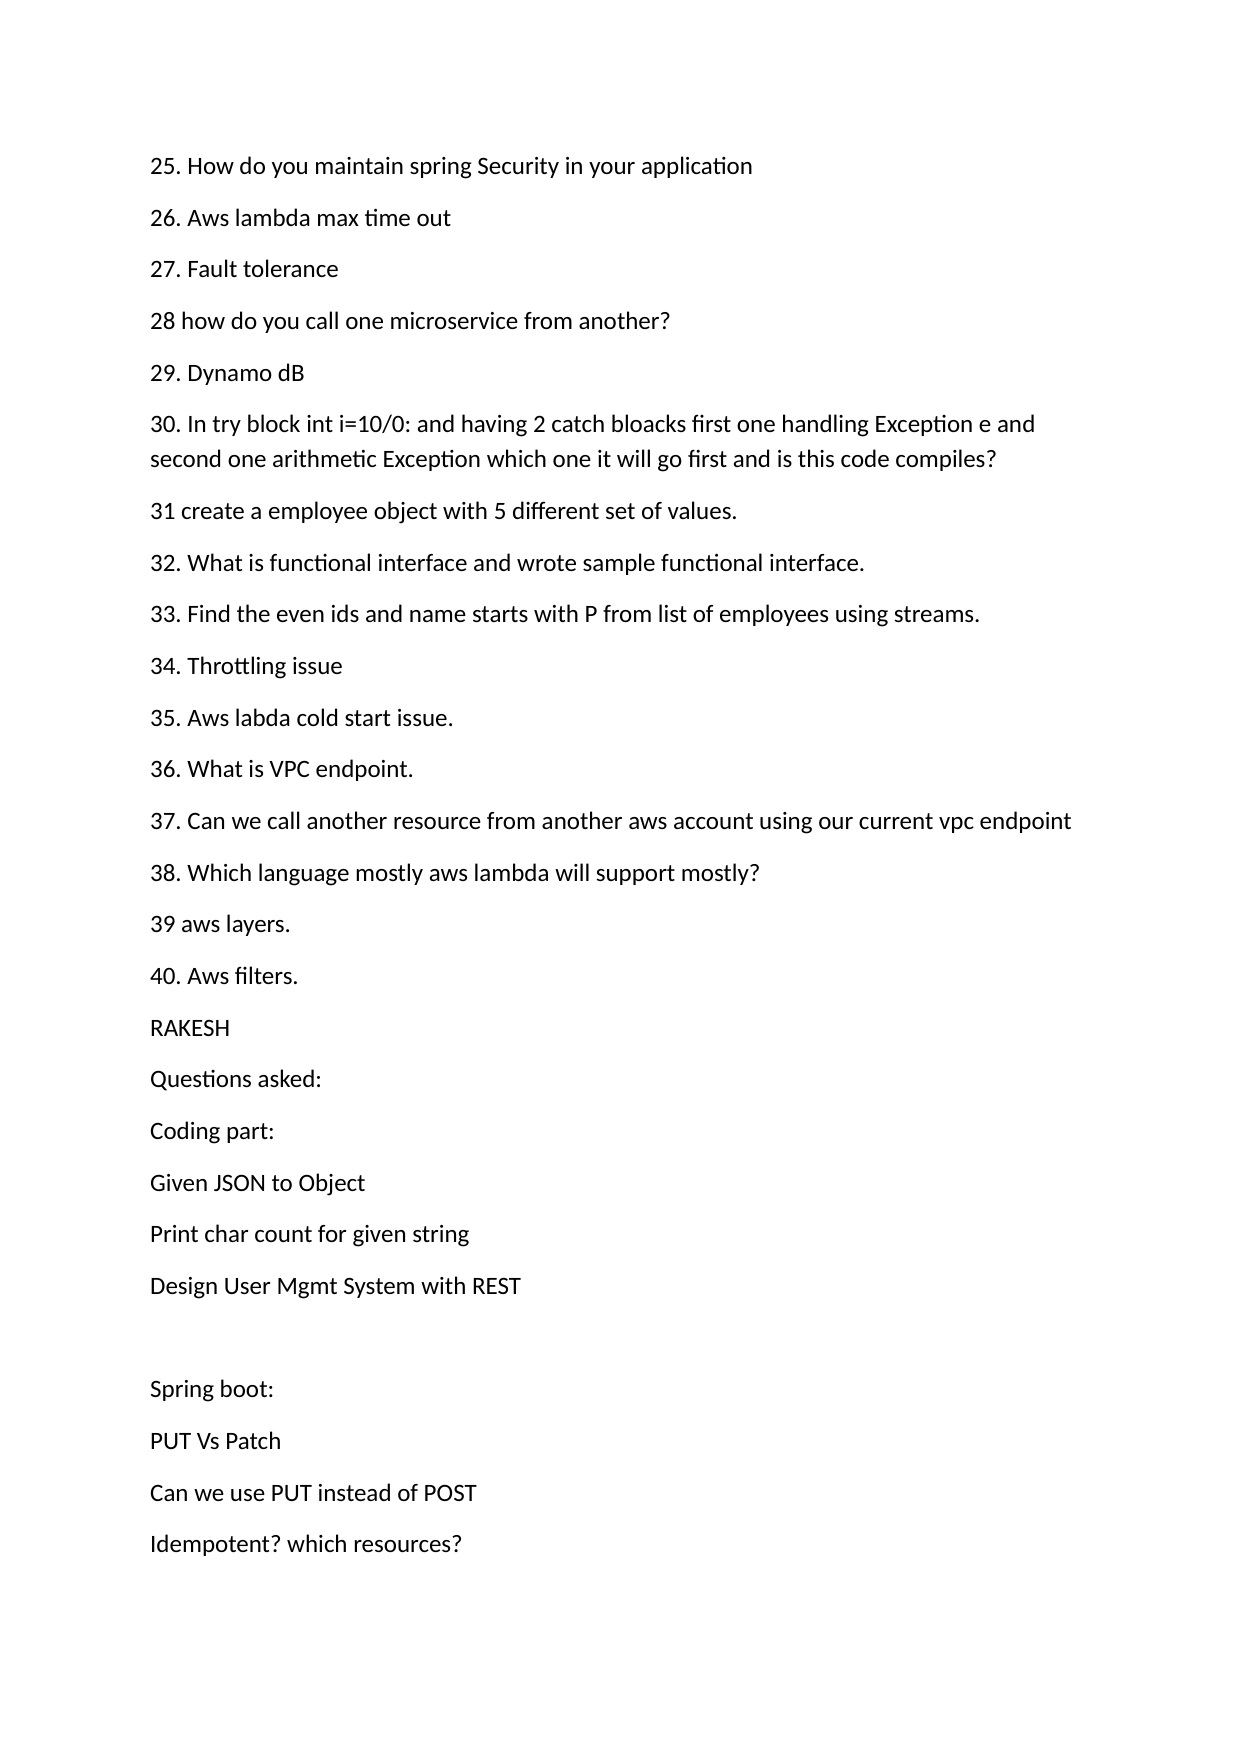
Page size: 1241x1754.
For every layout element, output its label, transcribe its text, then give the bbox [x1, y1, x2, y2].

text 31 create a employee object with 5 different set of values. [150, 495, 1090, 526]
text RAKESH [150, 1012, 1090, 1042]
text 34. Throttling issue [150, 650, 1090, 681]
text 28 how do you call one microservice from another? [150, 305, 1090, 336]
text 26. Aws lambda max time out [150, 202, 1090, 232]
text Print char count for given string [150, 1218, 1090, 1249]
text 37. Can we call another resource from another aws account using our current vpc endpoint [150, 805, 1090, 836]
text Idempotent? which resources? [150, 1528, 1090, 1559]
text Can we use PUT instead of POST [150, 1477, 1090, 1507]
text 40. Aws filters. [150, 960, 1090, 991]
text Coding part: [150, 1115, 1090, 1146]
text 27. Fault tolerance [150, 253, 1090, 284]
text 30. In try block int i=10/0: and having 2 catch bloacks first one handling Exception e and second one arithmetic Exception which one it will go first and is this code compiles? [150, 408, 1090, 474]
text 33. Find the even ids and name starts with P from list of employees using streams. [150, 598, 1090, 629]
text 36. What is VPC endpoint. [150, 753, 1090, 784]
text 25. How do you maintain spring Security in your application [150, 150, 1090, 181]
text PUT Vs Patch [150, 1425, 1090, 1456]
text Given JSON to Object [150, 1167, 1090, 1197]
text 35. Aws labda cold start issue. [150, 702, 1090, 732]
text 32. What is functional interface and wrote sample functional interface. [150, 547, 1090, 577]
text Spring boot: [150, 1373, 1090, 1404]
text Design User Mgmt System with REST [150, 1270, 1090, 1301]
text 29. Dynamo dB [150, 357, 1090, 387]
text Questions asked: [150, 1063, 1090, 1094]
text 38. Which language mostly aws lambda will support mostly? [150, 857, 1090, 887]
text 39 aws layers. [150, 908, 1090, 939]
